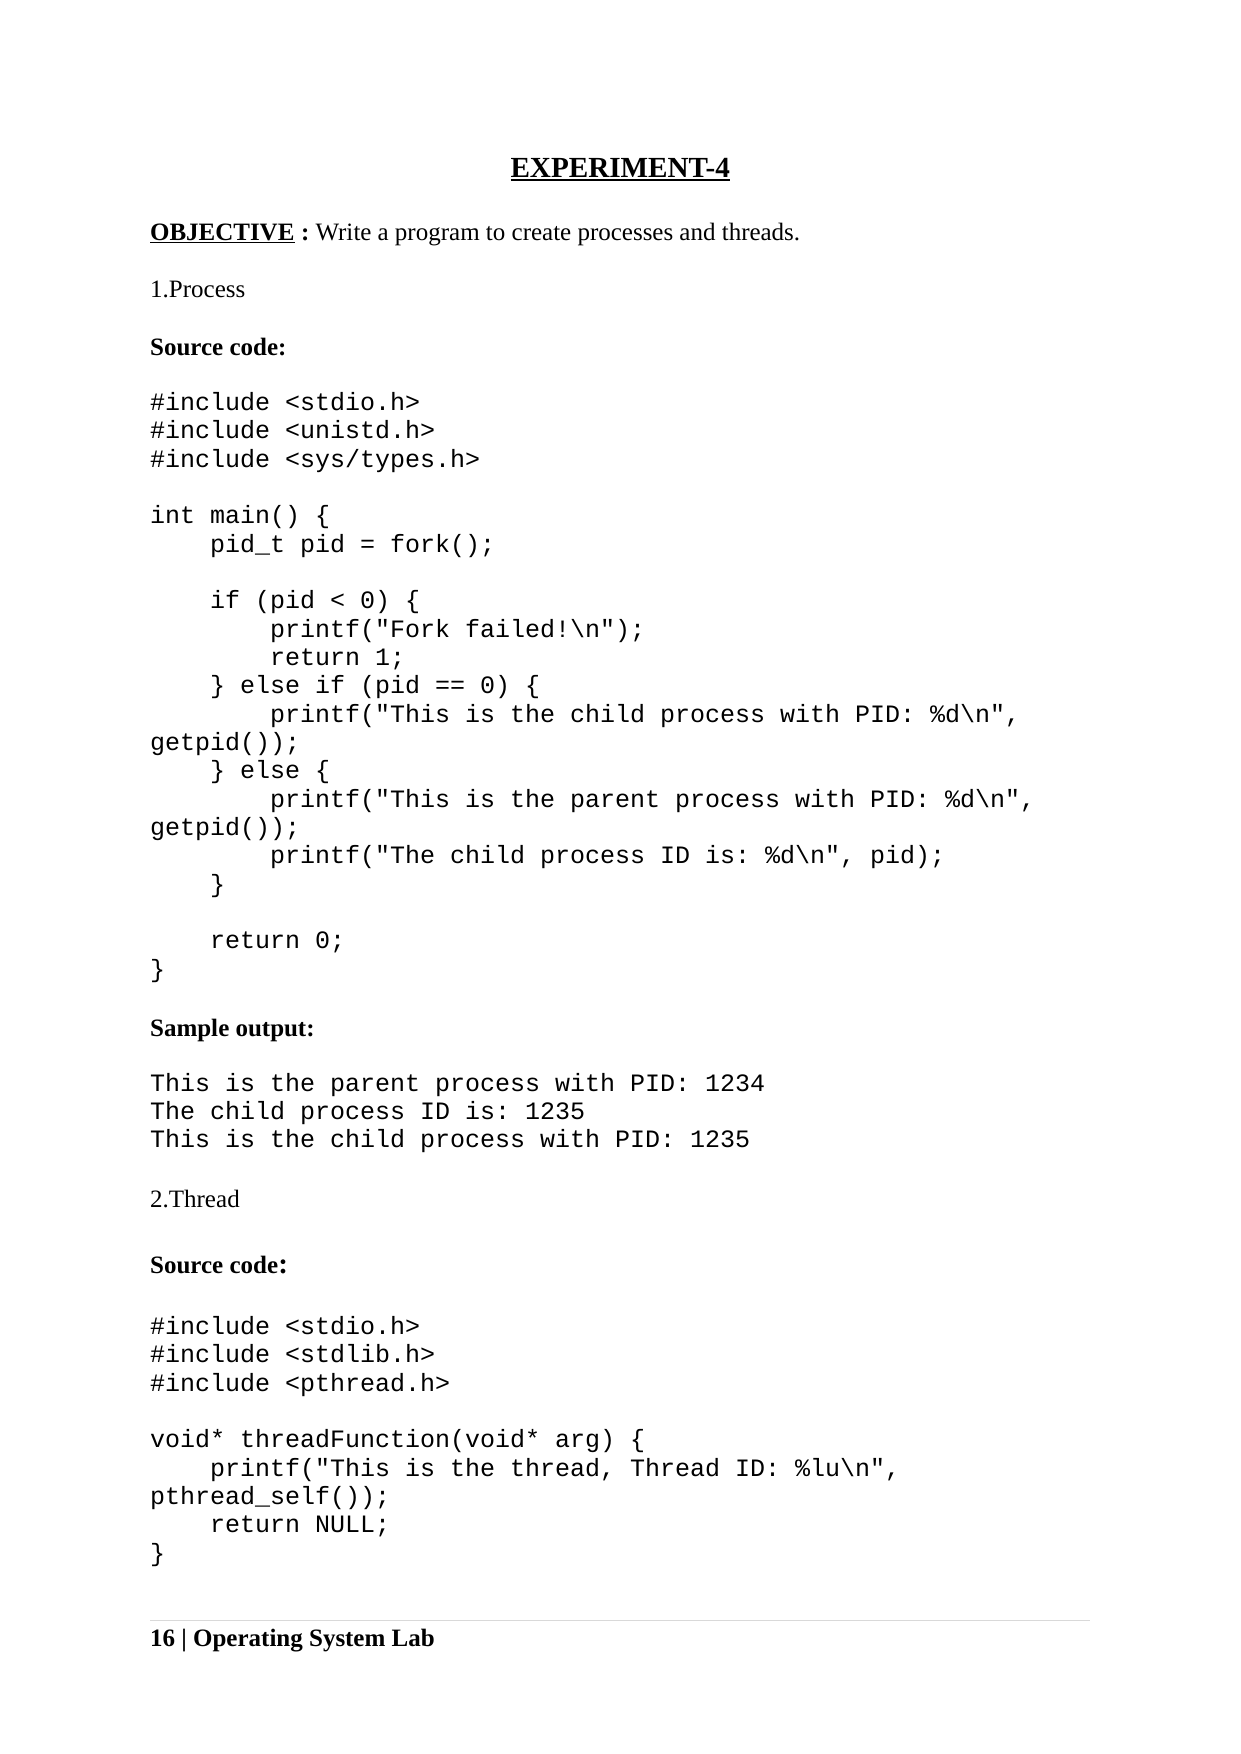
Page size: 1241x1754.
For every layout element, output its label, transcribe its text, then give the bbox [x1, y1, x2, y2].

text } else if (pid == 0) { [150, 673, 1090, 701]
text #include <stdio.h> [150, 1313, 1090, 1342]
text This is the child process with PID: 1235 [150, 1127, 1090, 1155]
text #include <stdio.h> [150, 389, 1090, 418]
text int main() { [150, 503, 1090, 531]
text pid_t pid = fork(); [150, 531, 1090, 559]
text #include <unistd.h> [150, 418, 1090, 446]
text The child process ID is: 1235 [150, 1099, 1090, 1127]
text if (pid < 0) { [150, 588, 1090, 616]
text return NULL; [150, 1512, 1090, 1540]
text return 1; [150, 644, 1090, 673]
text void* threadFunction(void* arg) { [150, 1427, 1090, 1455]
text Source code: [150, 332, 1090, 361]
text } [150, 871, 1090, 899]
text } [150, 1540, 1090, 1568]
text This is the parent process with PID: 1234 [150, 1070, 1090, 1099]
text 2.Thread [150, 1184, 1090, 1213]
text } [150, 956, 1090, 984]
text #include <stdlib.h> [150, 1342, 1090, 1370]
text #include <pthread.h> [150, 1370, 1090, 1398]
text } else { [150, 758, 1090, 786]
text printf("This is the parent process with PID: %d\n", getpid()); [150, 786, 1090, 843]
text printf("This is the child process with PID: %d\n", getpid()); [150, 701, 1090, 758]
text OBJECTIVE : Write a program to create processes and threads. [150, 217, 1090, 246]
text EXPERIMENT-4 [150, 150, 1090, 183]
text printf("The child process ID is: %d\n", pid); [150, 843, 1090, 871]
text printf("This is the thread, Thread ID: %lu\n", pthread_self()); [150, 1455, 1090, 1512]
text printf("Fork failed!\n"); [150, 616, 1090, 644]
text Sample output: [150, 1013, 1090, 1042]
text return 0; [150, 928, 1090, 956]
text 1.Process [150, 274, 1090, 303]
text Source code: [150, 1246, 1090, 1280]
text #include <sys/types.h> [150, 446, 1090, 474]
